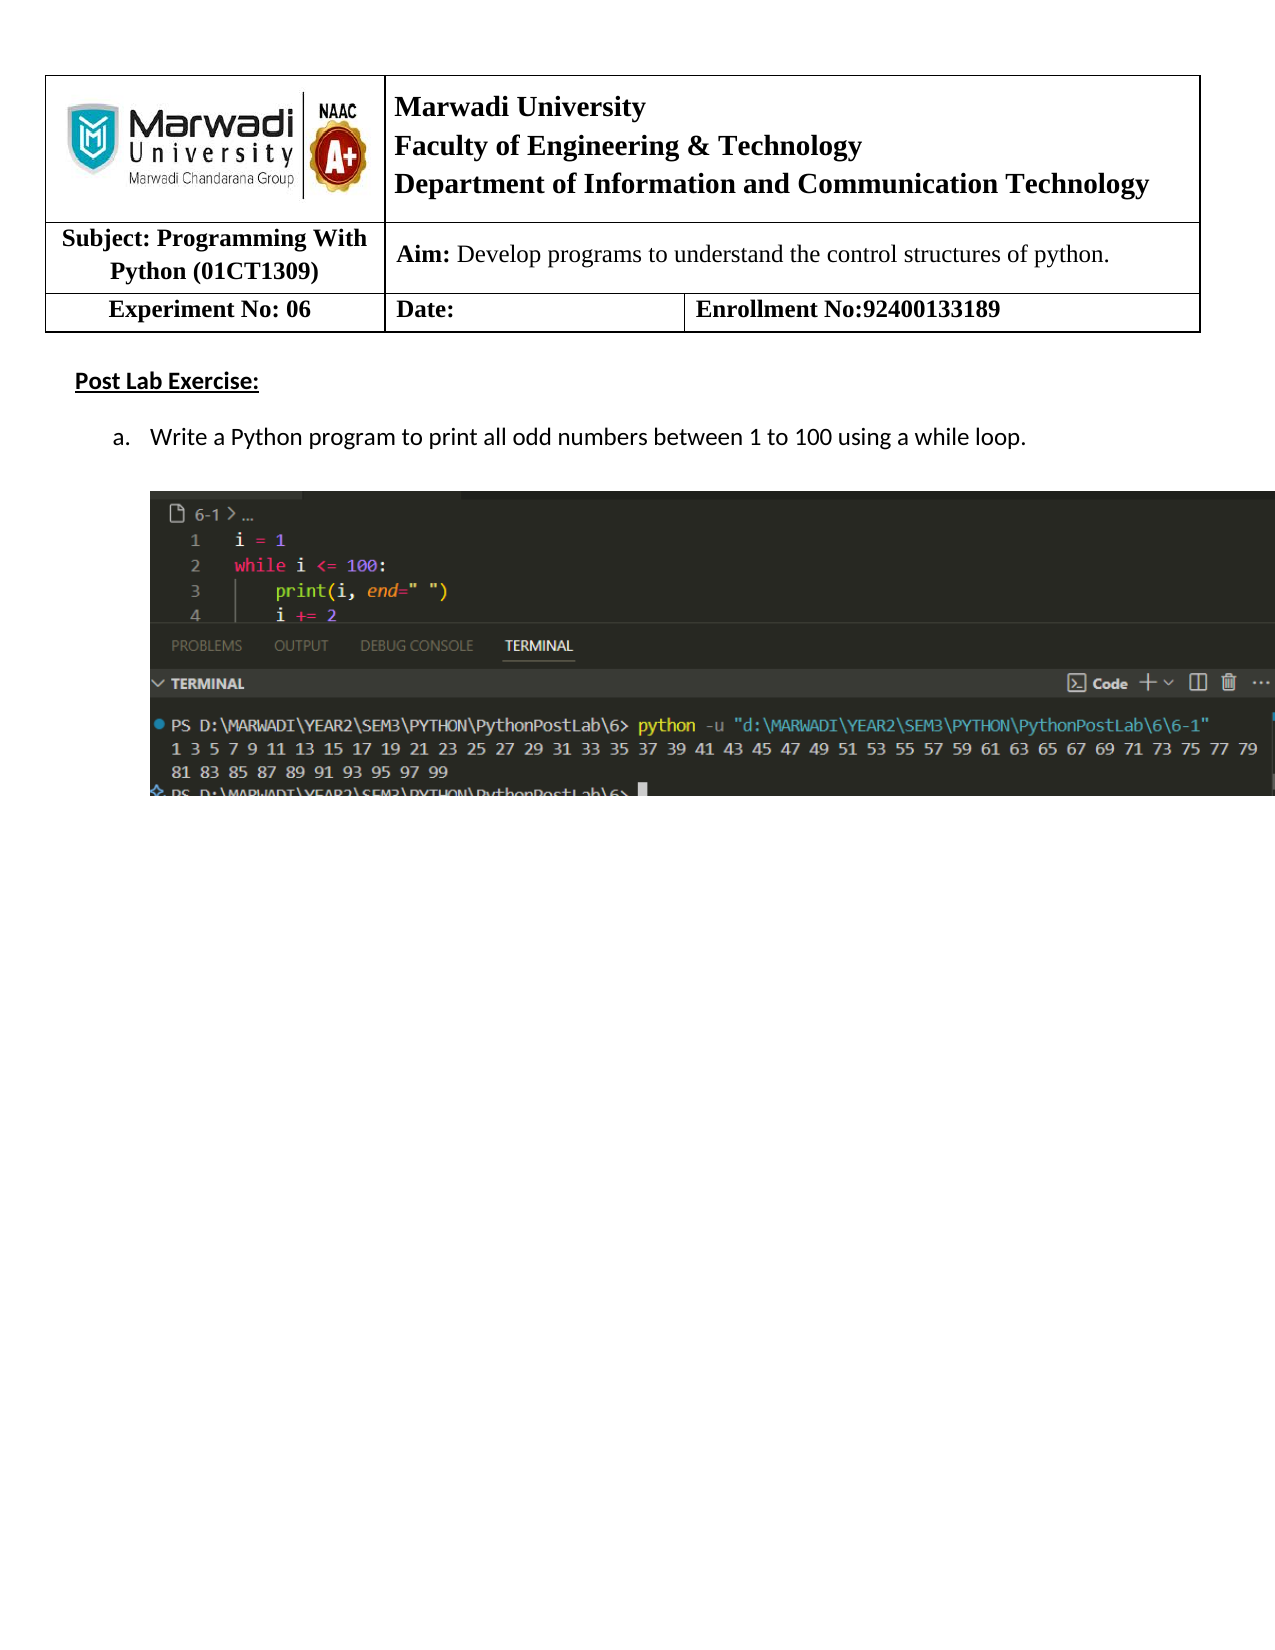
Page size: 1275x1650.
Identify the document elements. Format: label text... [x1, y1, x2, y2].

picture [150, 491, 1275, 796]
list Write a Python program to print all odd numbers between 1 to 100 using a while loop. [112, 421, 1200, 452]
picture [58, 80, 374, 213]
text Post Lab Exercise: [75, 365, 1200, 396]
